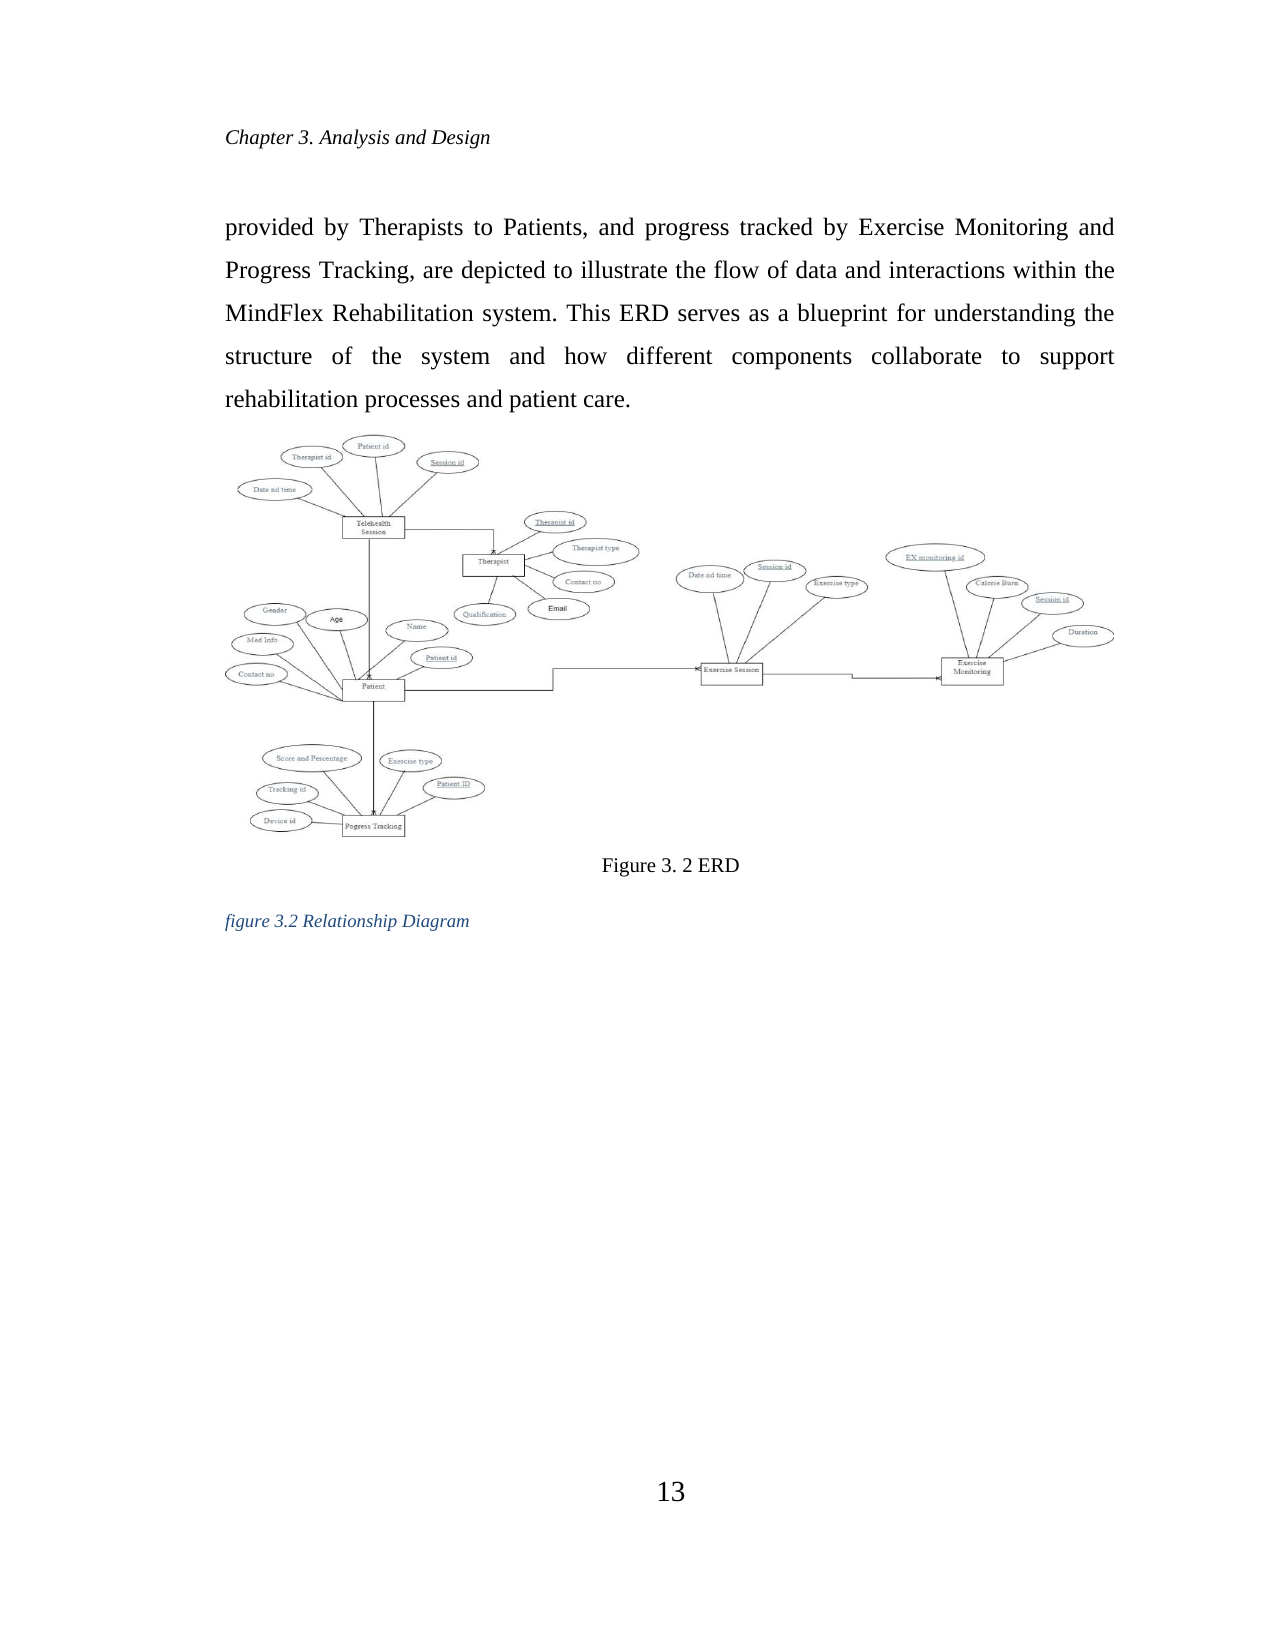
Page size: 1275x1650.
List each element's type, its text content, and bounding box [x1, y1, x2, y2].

text figure 3.2 Relationship Diagram [225, 910, 1116, 931]
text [225, 212, 1116, 413]
text Figure 3. 2 ERD [225, 853, 1116, 877]
picture [225, 427, 1114, 837]
